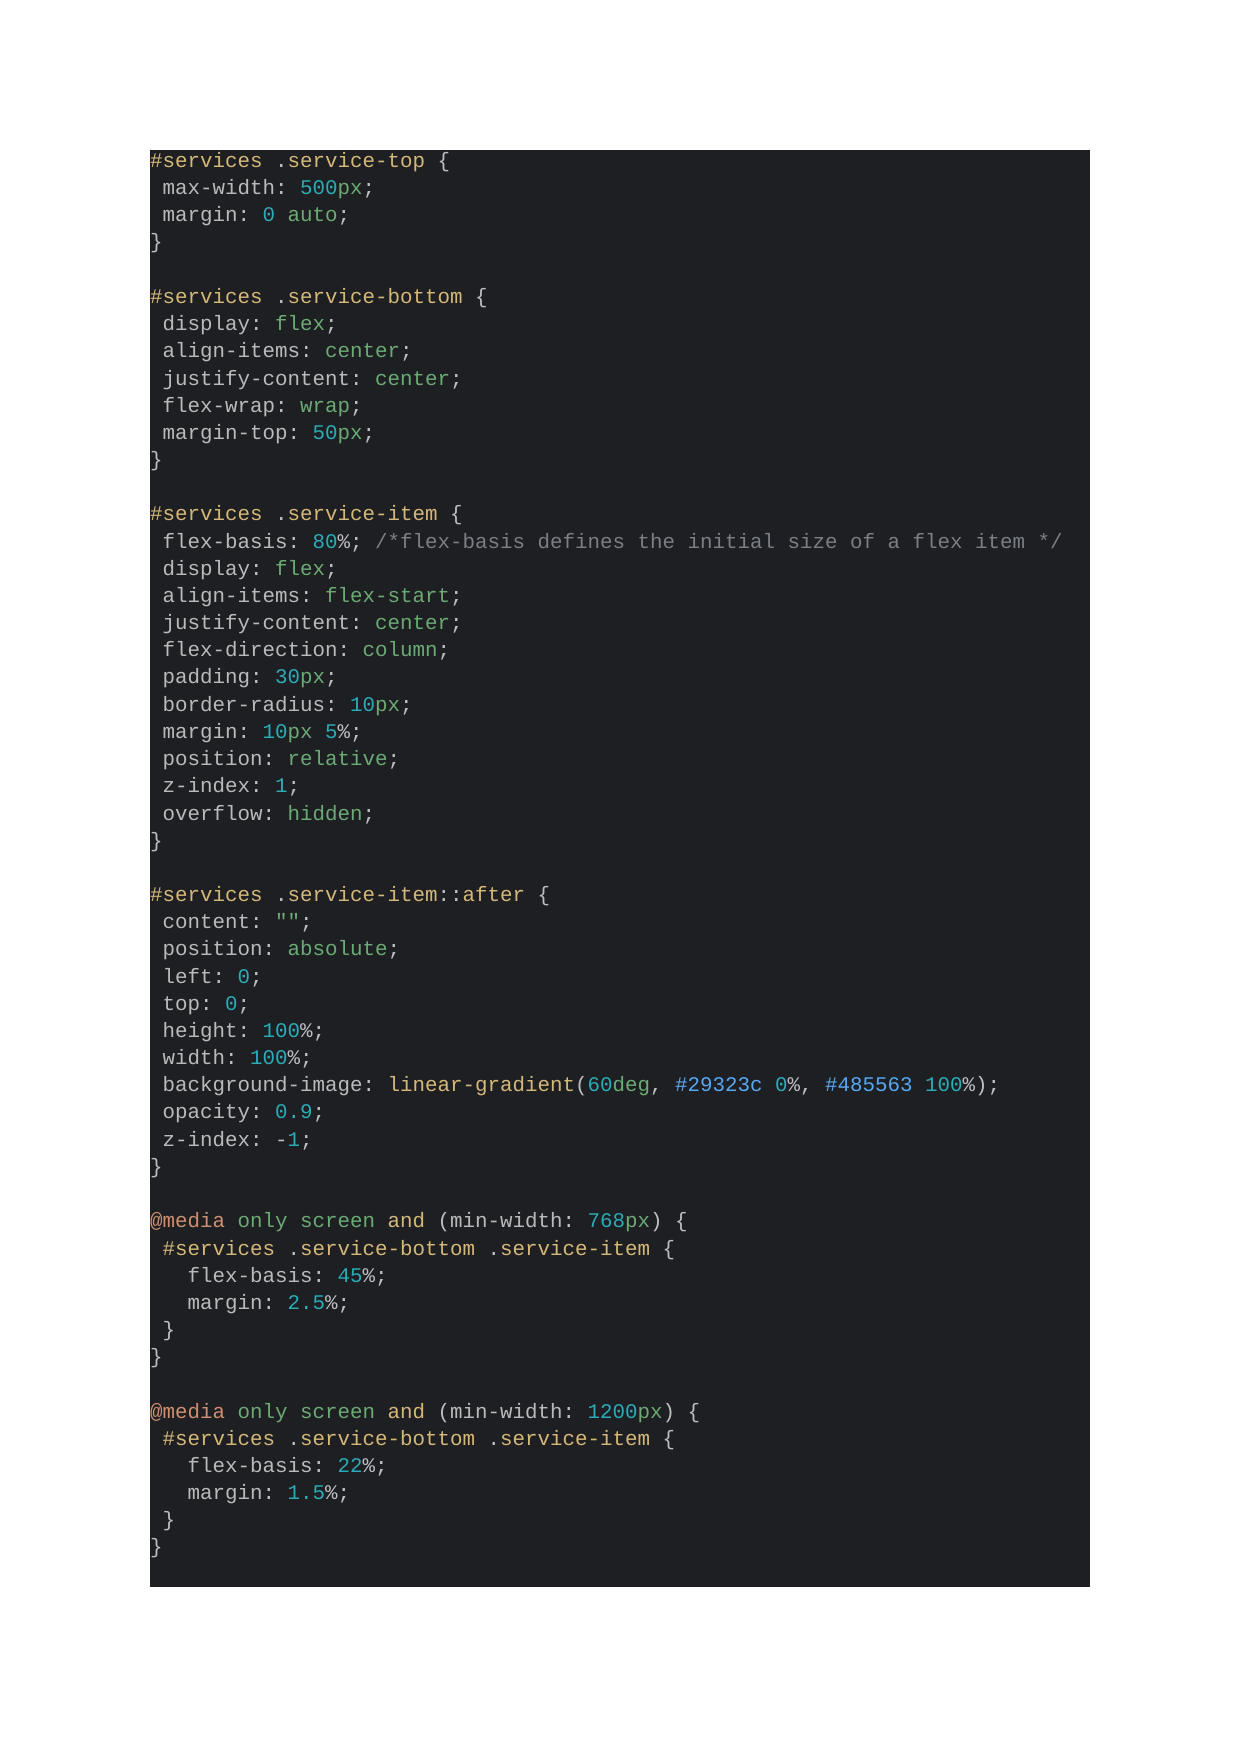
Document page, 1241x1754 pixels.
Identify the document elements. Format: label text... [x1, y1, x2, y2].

text background-image: linear-gradient(60deg, #29323c 0%, #485563 100%); [150, 1074, 1090, 1098]
text margin: 10px 5%; [150, 721, 1090, 744]
text justify-content: center; [150, 367, 1090, 391]
text @media only screen and (min-width: 1200px) { [150, 1401, 1090, 1424]
text overflow: hidden; [150, 802, 1090, 826]
text position: absolute; [150, 938, 1090, 962]
text flex-basis: 80%; /*flex-basis defines the initial size of a flex item */ [150, 531, 1090, 554]
text margin-top: 50px; [150, 422, 1090, 446]
text flex-basis: 22%; [150, 1455, 1090, 1479]
text display: flex; [150, 558, 1090, 581]
text top: 0; [150, 993, 1090, 1016]
text padding: 30px; [150, 667, 1090, 690]
text align-items: flex-start; [150, 585, 1090, 609]
text position: relative; [150, 748, 1090, 772]
text flex-wrap: wrap; [150, 395, 1090, 418]
text #services .service-bottom .service-item { [150, 1428, 1090, 1451]
text z-index: -1; [150, 1129, 1090, 1152]
text } [150, 1156, 1090, 1179]
text #services .service-item::after { [150, 884, 1090, 908]
text margin: 2.5%; [150, 1292, 1090, 1316]
text flex-direction: column; [150, 639, 1090, 663]
text #services .service-item { [150, 503, 1090, 527]
text z-index: 1; [150, 775, 1090, 799]
text } [150, 1319, 1090, 1343]
text max-width: 500px; [150, 177, 1090, 201]
text opacity: 0.9; [150, 1102, 1090, 1125]
text content: ""; [150, 911, 1090, 935]
text left: 0; [150, 966, 1090, 989]
text display: flex; [150, 313, 1090, 337]
text flex-basis: 45%; [150, 1265, 1090, 1288]
text @media only screen and (min-width: 768px) { [150, 1210, 1090, 1234]
text #services .service-bottom .service-item { [150, 1237, 1090, 1261]
text } [150, 1346, 1090, 1370]
text height: 100%; [150, 1020, 1090, 1044]
text #services .service-bottom { [150, 286, 1090, 309]
text border-radius: 10px; [150, 694, 1090, 717]
text } [150, 830, 1090, 853]
text align-items: center; [150, 340, 1090, 364]
text } [150, 1509, 1090, 1533]
text justify-content: center; [150, 612, 1090, 636]
text margin: 1.5%; [150, 1482, 1090, 1506]
text #services .service-top { [150, 150, 1090, 174]
text margin: 0 auto; [150, 204, 1090, 228]
text width: 100%; [150, 1047, 1090, 1071]
text } [150, 232, 1090, 255]
text } [150, 449, 1090, 473]
text } [150, 1537, 1090, 1560]
